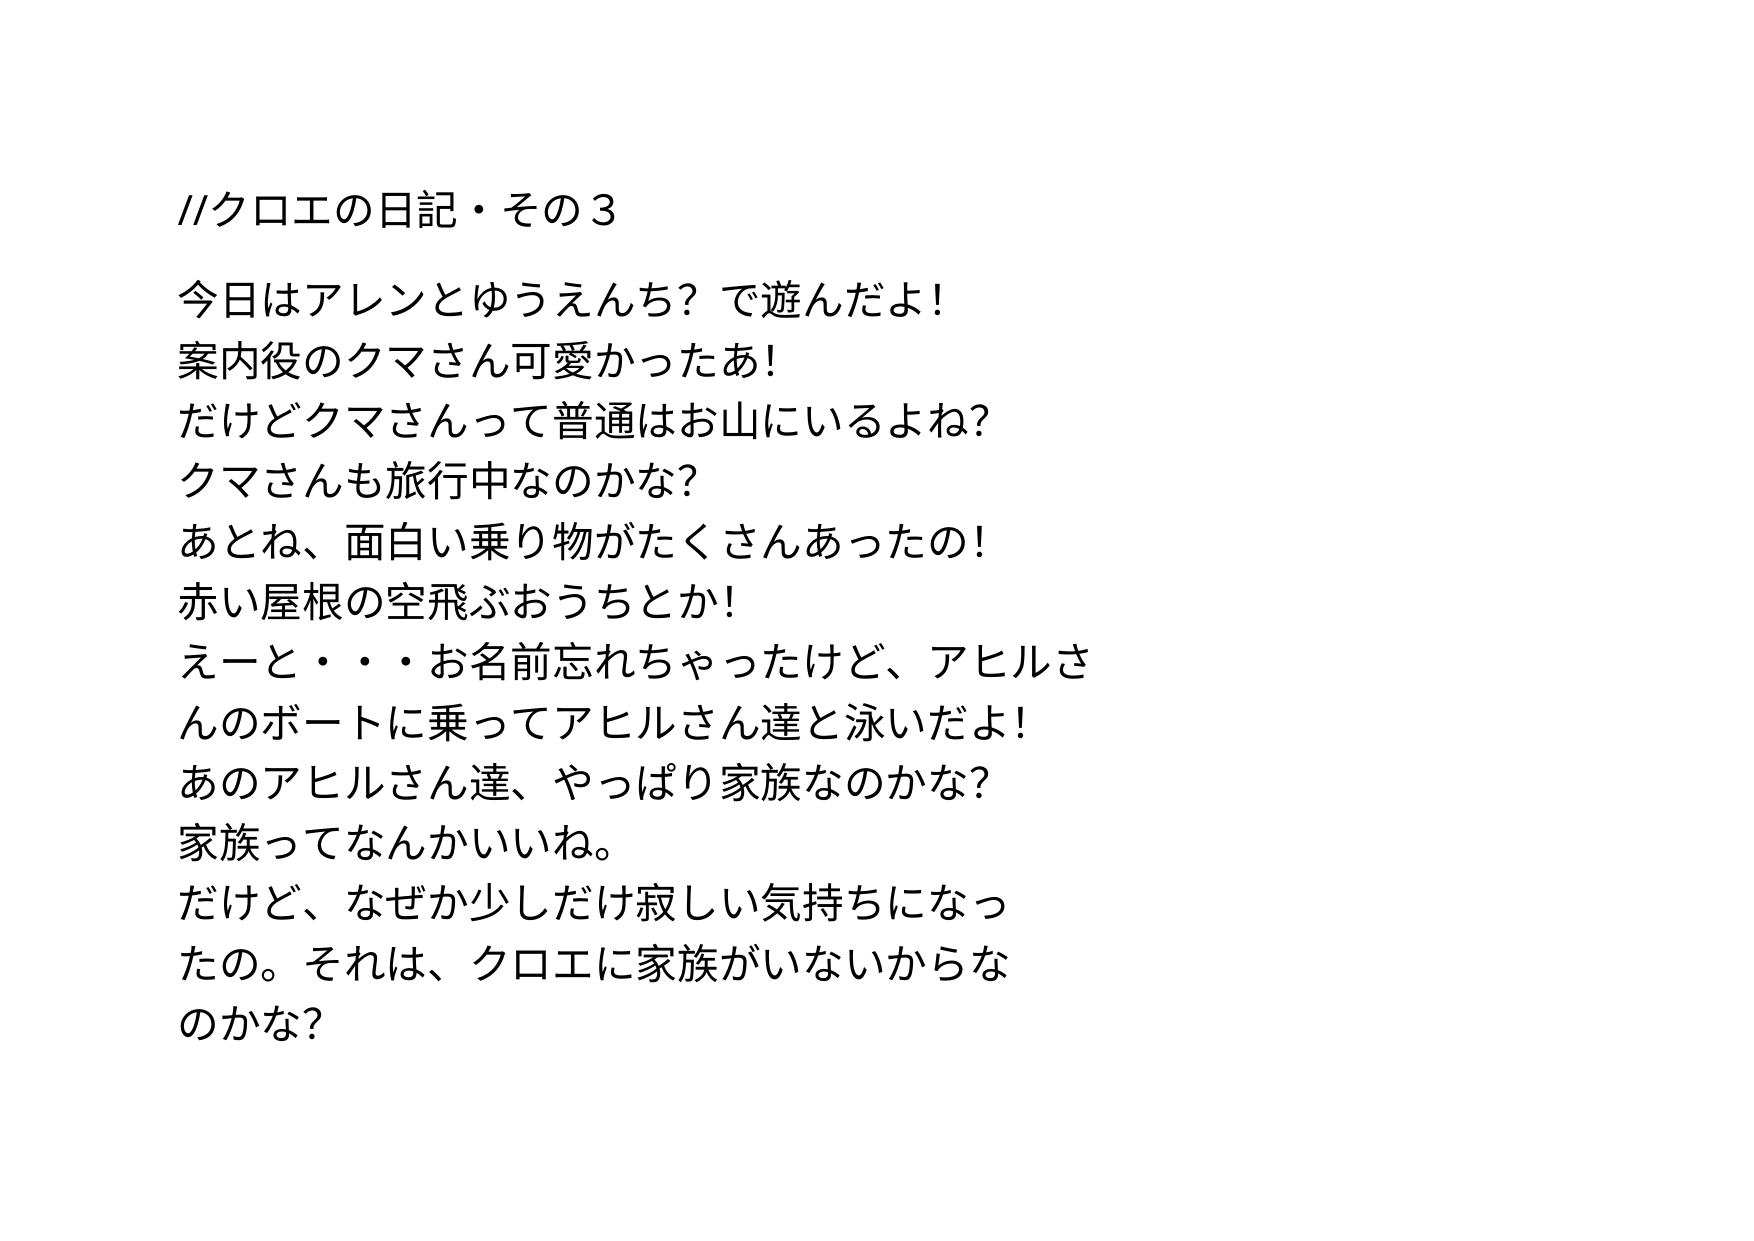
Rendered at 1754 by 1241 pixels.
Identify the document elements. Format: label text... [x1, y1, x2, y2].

text あのアヒルさん達、やっぱり家族なのかな？ [177, 750, 1547, 810]
text 家族ってなんかいいね。 [177, 810, 1547, 871]
text 案内役のクマさん可愛かったあ！ [177, 328, 1547, 388]
text クマさんも旅行中なのかな？ [177, 448, 1547, 509]
text だけどクマさんって普通はお山にいるよね？ [177, 388, 1547, 448]
text んのボートに乗ってアヒルさん達と泳いだよ！ [177, 690, 1547, 750]
text 赤い屋根の空飛ぶおうちとか！ [177, 569, 1547, 629]
text あとね、面白い乗り物がたくさんあったの！ [177, 509, 1547, 569]
text 今日はアレンとゆうえんち？で遊んだよ！ [177, 267, 1547, 328]
text たの。それは、クロエに家族がいないからな [177, 931, 1547, 991]
text えーと・・・お名前忘れちゃったけど、アヒルさ [177, 629, 1547, 690]
text //クロエの日記・その３ [177, 177, 1547, 238]
text だけど、なぜか少しだけ寂しい気持ちになっ [177, 871, 1547, 931]
text のかな？ [177, 991, 1547, 1052]
